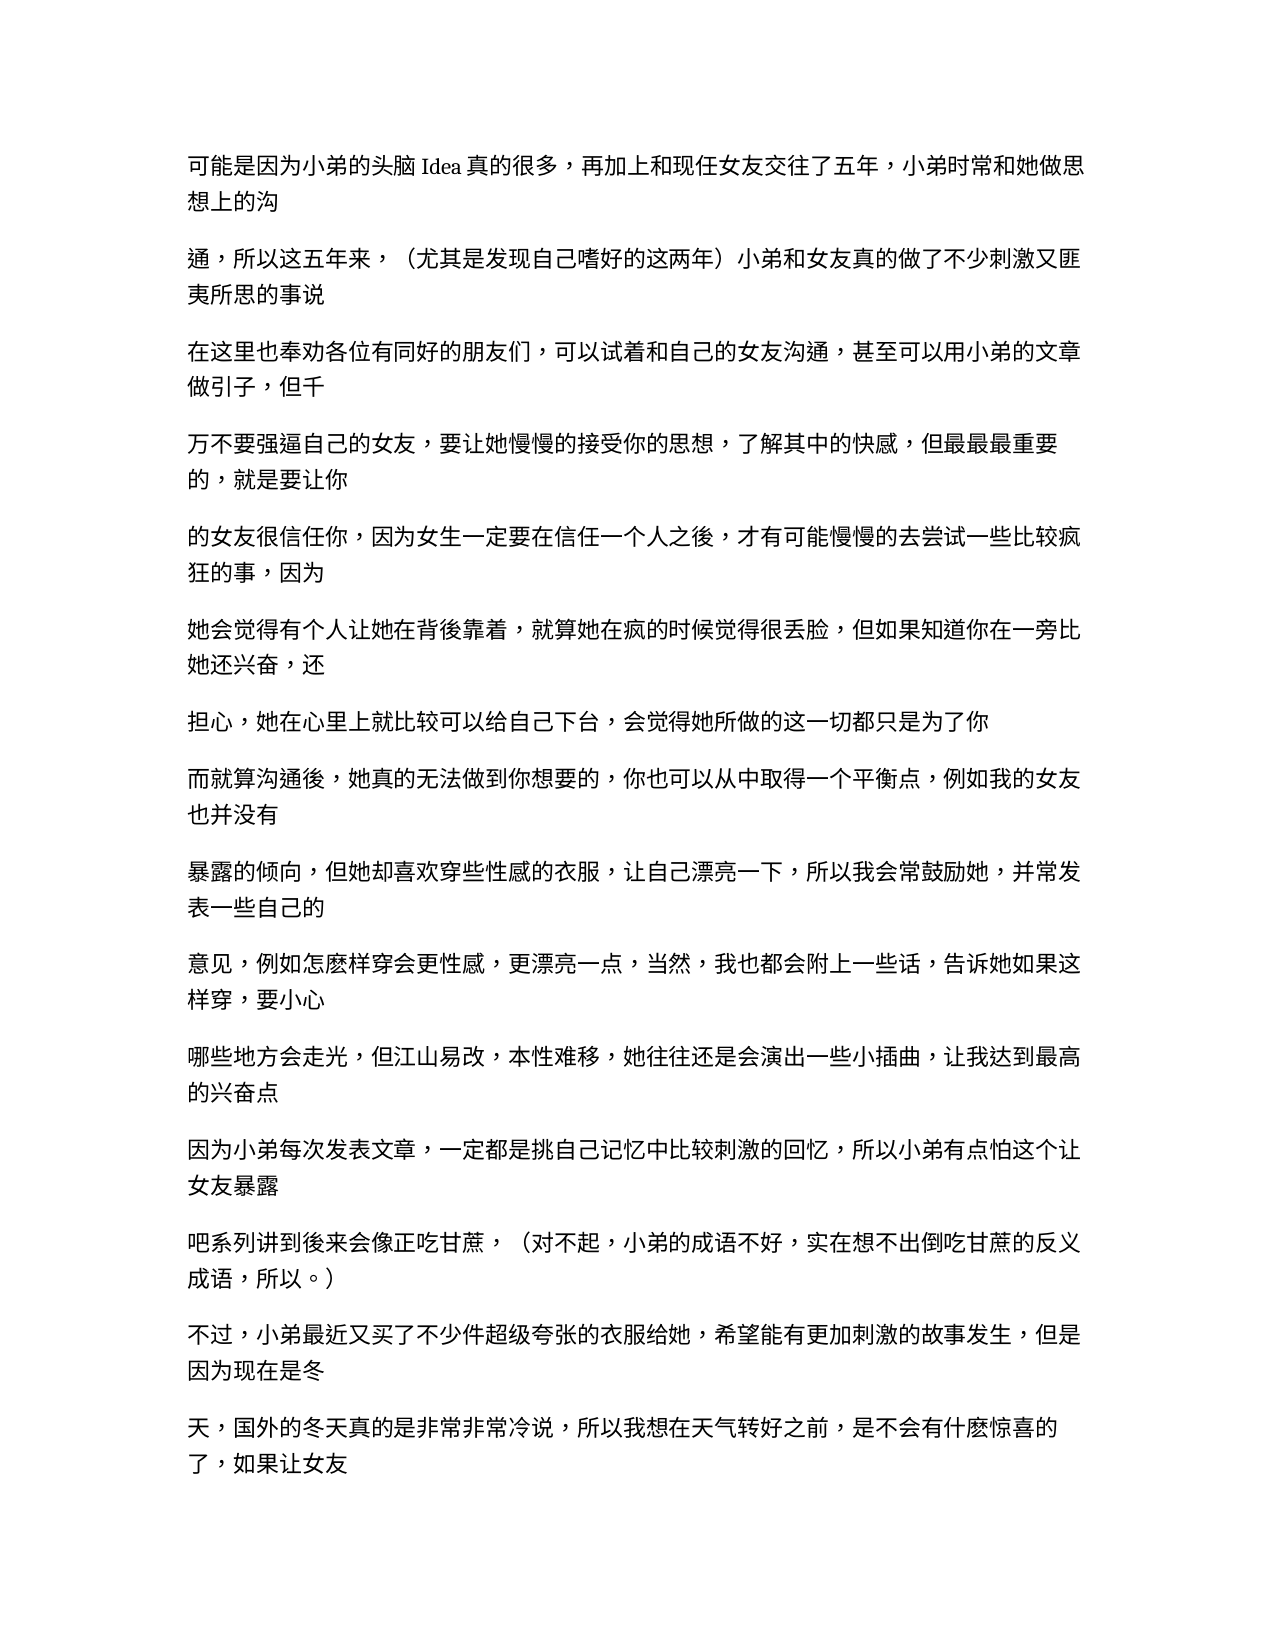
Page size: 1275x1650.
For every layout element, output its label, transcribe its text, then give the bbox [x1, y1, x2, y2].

text 天，国外的冬天真的是非常非常冷说，所以我想在天气转好之前，是不会有什麽惊喜的了，如果让女友 [187, 1412, 1087, 1479]
text 暴露的倾向，但她却喜欢穿些性感的衣服，让自己漂亮一下，所以我会常鼓励她，并常发表一些自己的 [187, 856, 1087, 923]
text 万不要强逼自己的女友，要让她慢慢的接受你的思想，了解其中的快感，但最最最重要的，就是要让你 [187, 428, 1087, 495]
text 因为小弟每次发表文章，一定都是挑自己记忆中比较刺激的回忆，所以小弟有点怕这个让女友暴露 [187, 1134, 1087, 1201]
text 而就算沟通後，她真的无法做到你想要的，你也可以从中取得一个平衡点，例如我的女友也并没有 [187, 763, 1087, 830]
text 担心，她在心里上就比较可以给自己下台，会觉得她所做的这一切都只是为了你 [187, 706, 1087, 737]
text 在这里也奉劝各位有同好的朋友们，可以试着和自己的女友沟通，甚至可以用小弟的文章做引子，但千 [187, 335, 1087, 403]
text 可能是因为小弟的头脑Idea真的很多，再加上和现任女友交往了五年，小弟时常和她做思想上的沟 [187, 150, 1087, 217]
text 她会觉得有个人让她在背後靠着，就算她在疯的时候觉得很丢脸，但如果知道你在一旁比她还兴奋，还 [187, 613, 1087, 681]
text 的女友很信任你，因为女生一定要在信任一个人之後，才有可能慢慢的去尝试一些比较疯狂的事，因为 [187, 521, 1087, 588]
text 哪些地方会走光，但江山易改，本性难移，她往往还是会演出一些小插曲，让我达到最高的兴奋点 [187, 1041, 1087, 1108]
text 通，所以这五年来，（尤其是发现自己嗜好的这两年）小弟和女友真的做了不少刺激又匪夷所思的事说 [187, 243, 1087, 310]
text 吧系列讲到後来会像正吃甘蔗，（对不起，小弟的成语不好，实在想不出倒吃甘蔗的反义成语，所以。） [187, 1227, 1087, 1294]
text 不过，小弟最近又买了不少件超级夸张的衣服给她，希望能有更加刺激的故事发生，但是因为现在是冬 [187, 1319, 1087, 1386]
text 意见，例如怎麽样穿会更性感，更漂亮一点，当然，我也都会附上一些话，告诉她如果这样穿，要小心 [187, 948, 1087, 1016]
